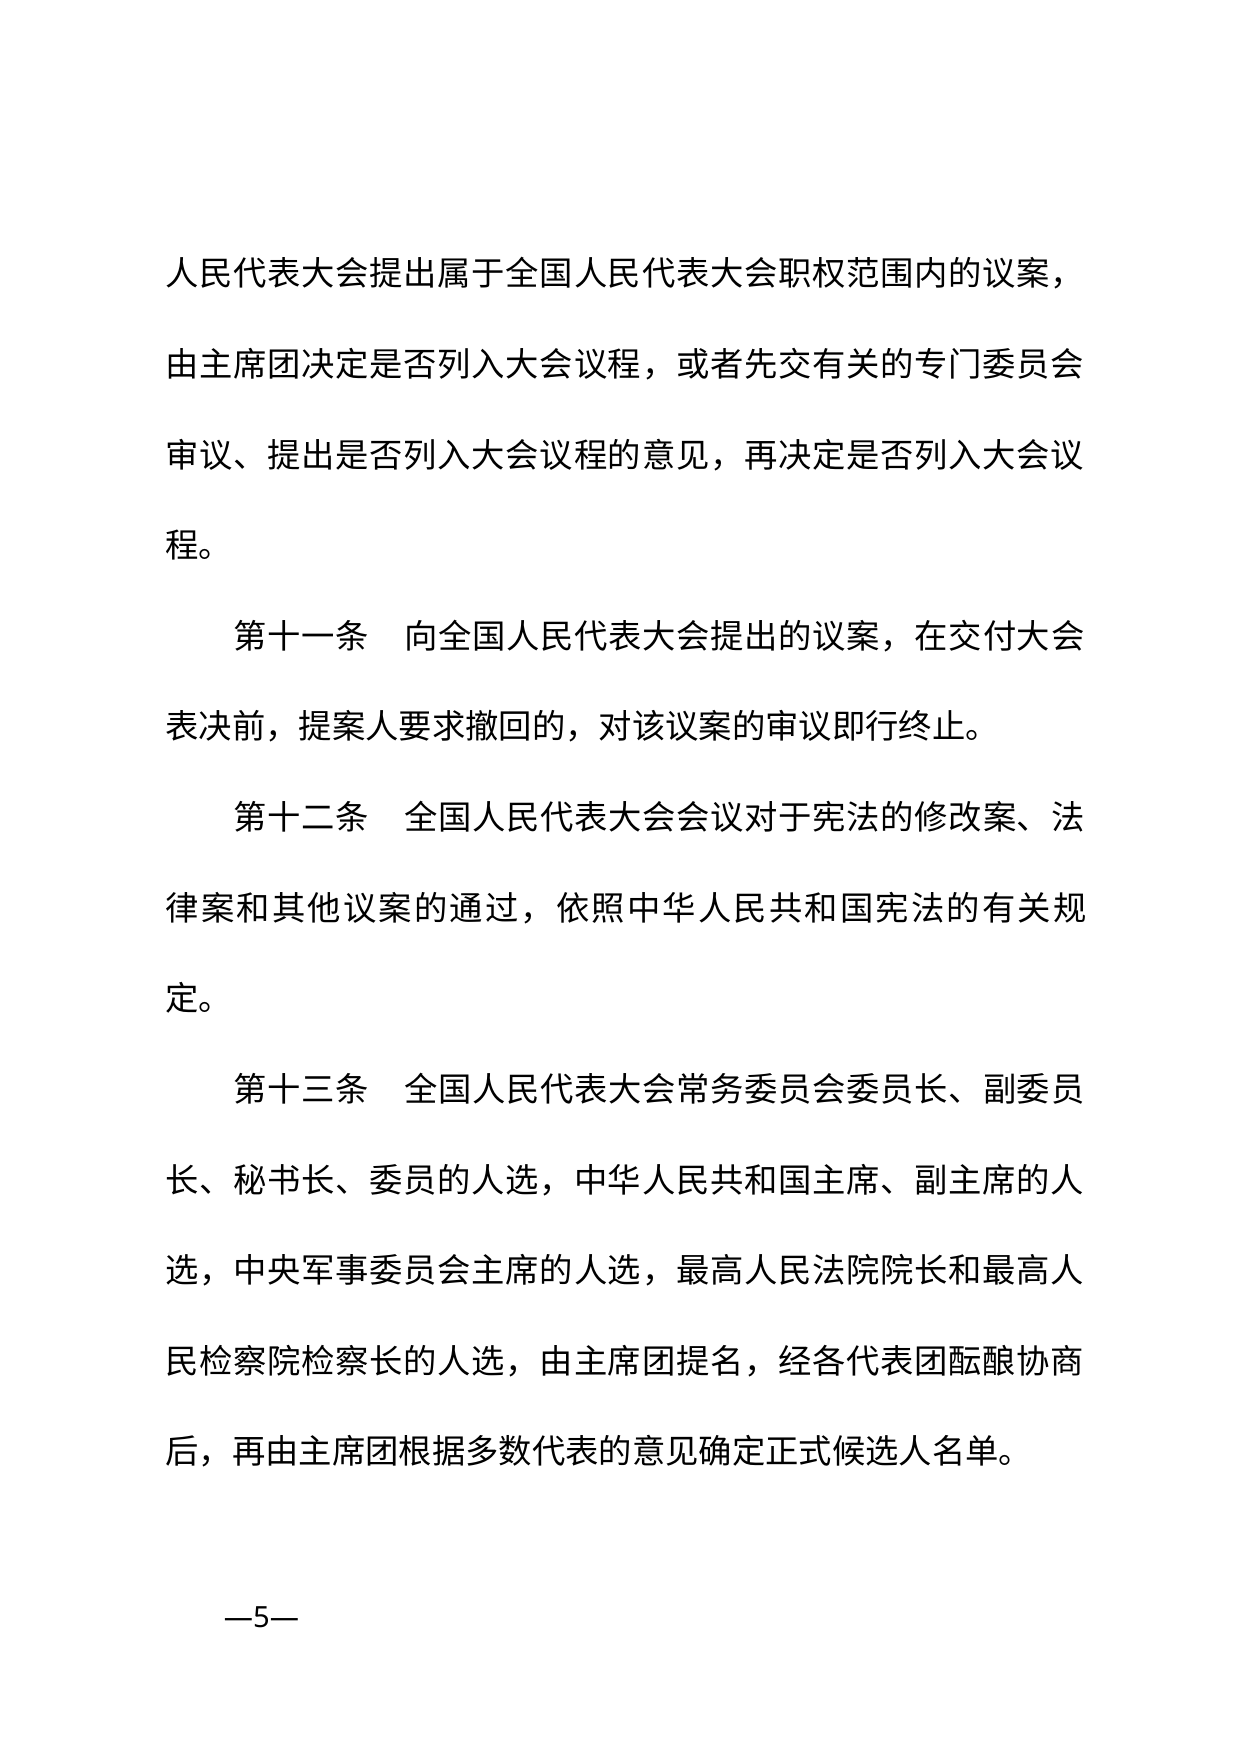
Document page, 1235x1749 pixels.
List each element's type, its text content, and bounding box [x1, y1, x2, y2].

text 第十二条 全国人民代表大会会议对于宪法的修改案、法律案和其他议案的通过，依照中华人民共和国宪法的有关规定。 [165, 770, 1087, 1042]
text 第十一条 向全国人民代表大会提出的议案，在交付大会表决前，提案人要求撤回的，对该议案的审议即行终止。 [165, 588, 1087, 770]
text 第十三条 全国人民代表大会常务委员会委员长、副委员长、秘书长、委员的人选，中华人民共和国主席、副主席的人选，中央军事委员会主席的人选，最高人民法院院长和最高人民检察院检察长的人选，由主席团提名，经各代表团酝酿协商后，再由主席团根据多数代表的意见确定正式候选人名单。 [165, 1042, 1087, 1495]
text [165, 226, 1087, 588]
